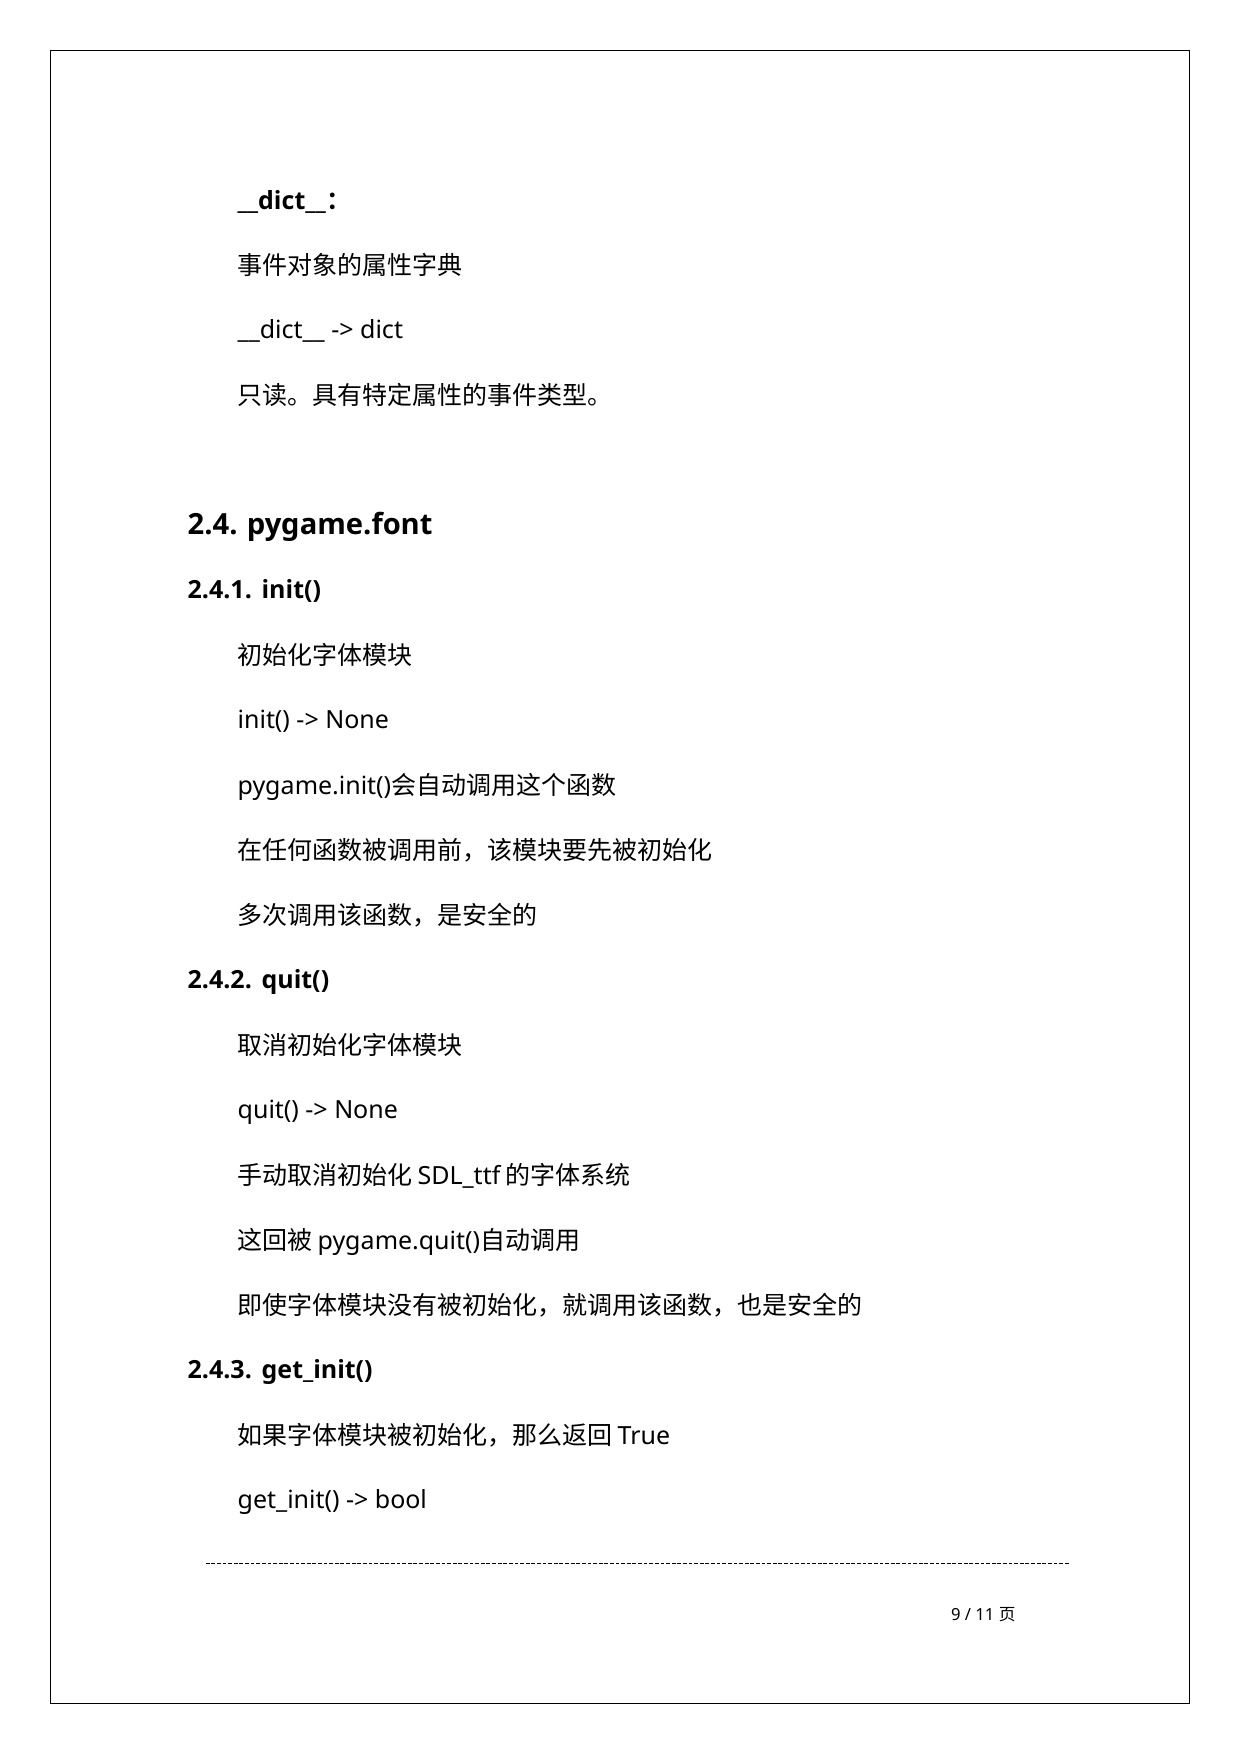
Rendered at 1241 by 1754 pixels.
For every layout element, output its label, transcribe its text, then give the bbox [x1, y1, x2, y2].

text 如果字体模块被初始化，那么返回True [187, 1401, 1053, 1466]
text init() [187, 556, 1053, 621]
text 这回被pygame.quit()自动调用 [187, 1206, 1053, 1271]
text 在任何函数被调用前，该模块要先被初始化 [187, 816, 1053, 881]
text quit() [187, 946, 1053, 1011]
text init() -> None [187, 686, 1053, 751]
text 事件对象的属性字典 [187, 231, 1053, 296]
text 多次调用该函数，是安全的 [187, 881, 1053, 946]
text quit() -> None [187, 1076, 1053, 1141]
text 即使字体模块没有被初始化，就调用该函数，也是安全的 [187, 1271, 1053, 1336]
text 只读。具有特定属性的事件类型。 [187, 361, 1053, 426]
text 手动取消初始化SDL_ttf的字体系统 [187, 1141, 1053, 1206]
text pygame.init()会自动调用这个函数 [187, 751, 1053, 816]
text get_init() [187, 1336, 1053, 1401]
text __dict__： [187, 166, 1053, 231]
text get_init() -> bool [187, 1466, 1053, 1531]
text __dict__ -> dict [187, 296, 1053, 361]
text 取消初始化字体模块 [187, 1011, 1053, 1076]
text pygame.font [187, 491, 1053, 556]
text 初始化字体模块 [187, 621, 1053, 686]
